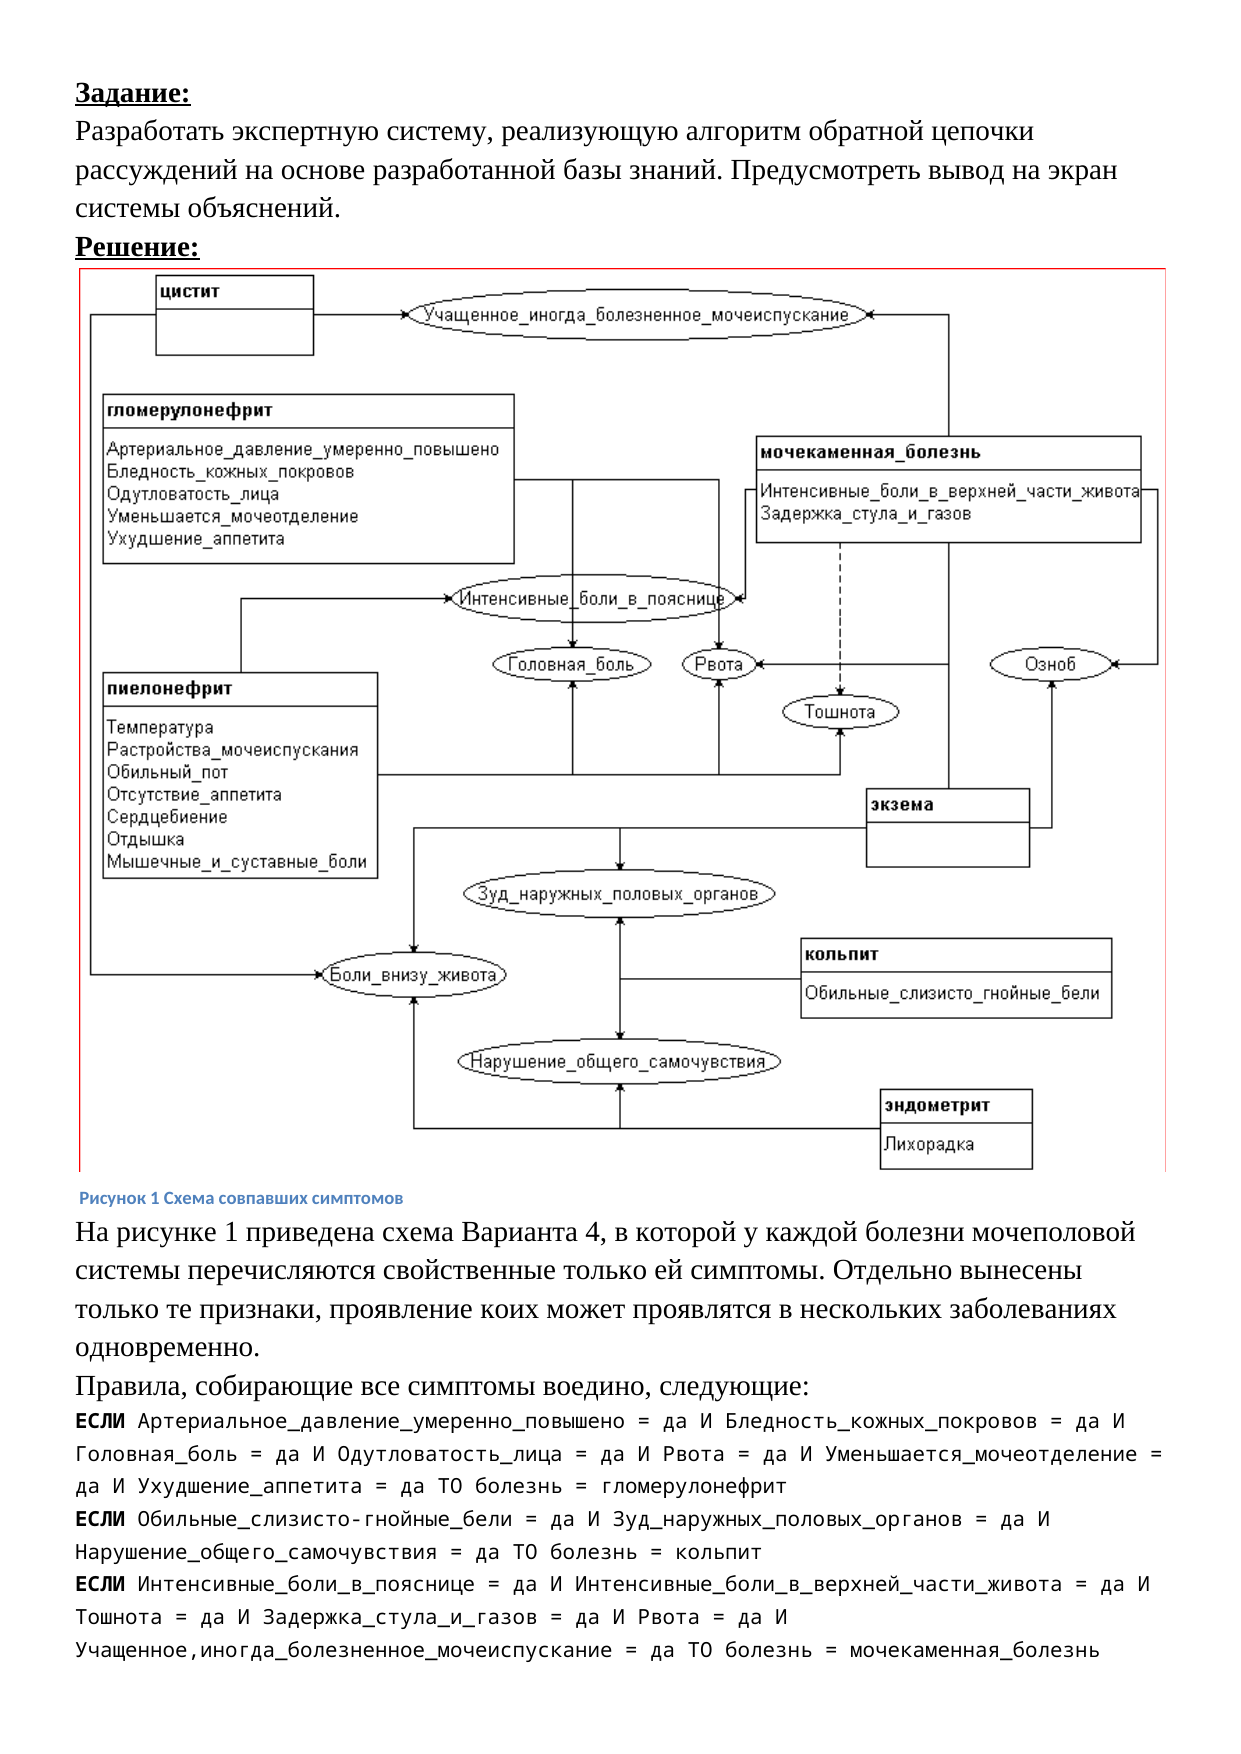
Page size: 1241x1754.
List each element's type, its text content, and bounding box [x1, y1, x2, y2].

text ЕСЛИ Интенсивные_боли_в_пояснице = да И Интенсивные_боли_в_верхней_части_живота = да И Тошнота = да И Задержка_стула_и_газов = да И Рвота = да И Учащенное,иногда_болезненное_мочеиспускание = да ТО болезнь = мочекаменная_болезнь [75, 1569, 1165, 1663]
text Правила, собирающие все симптомы воедино, следующие: [75, 1368, 1165, 1401]
text Разработать экспертную систему, реализующую алгоритм обратной цепочки рассуждений на основе разработанной базы знаний. Предусмотреть вывод на экран системы объяснений. [75, 113, 1165, 224]
picture [79, 268, 1165, 1172]
text Решение: [75, 229, 1165, 263]
text Задание: [75, 75, 1165, 108]
text ЕСЛИ Обильные_слизисто-гнойные_бели = да И Зуд_наружных_половых_органов = да И Нарушение_общего_самочувствия = да ТО болезнь = кольпит [75, 1504, 1165, 1565]
text ЕСЛИ Артериальное_давление_умеренно_повышено = да И Бледность_кожных_покровов = да И Головная_боль = да И Одутловатость_лица = да И Рвота = да И Уменьшается_мочеотделение = да И Ухудшение_аппетита = да ТО болезнь = гломерулонефрит [75, 1406, 1165, 1500]
